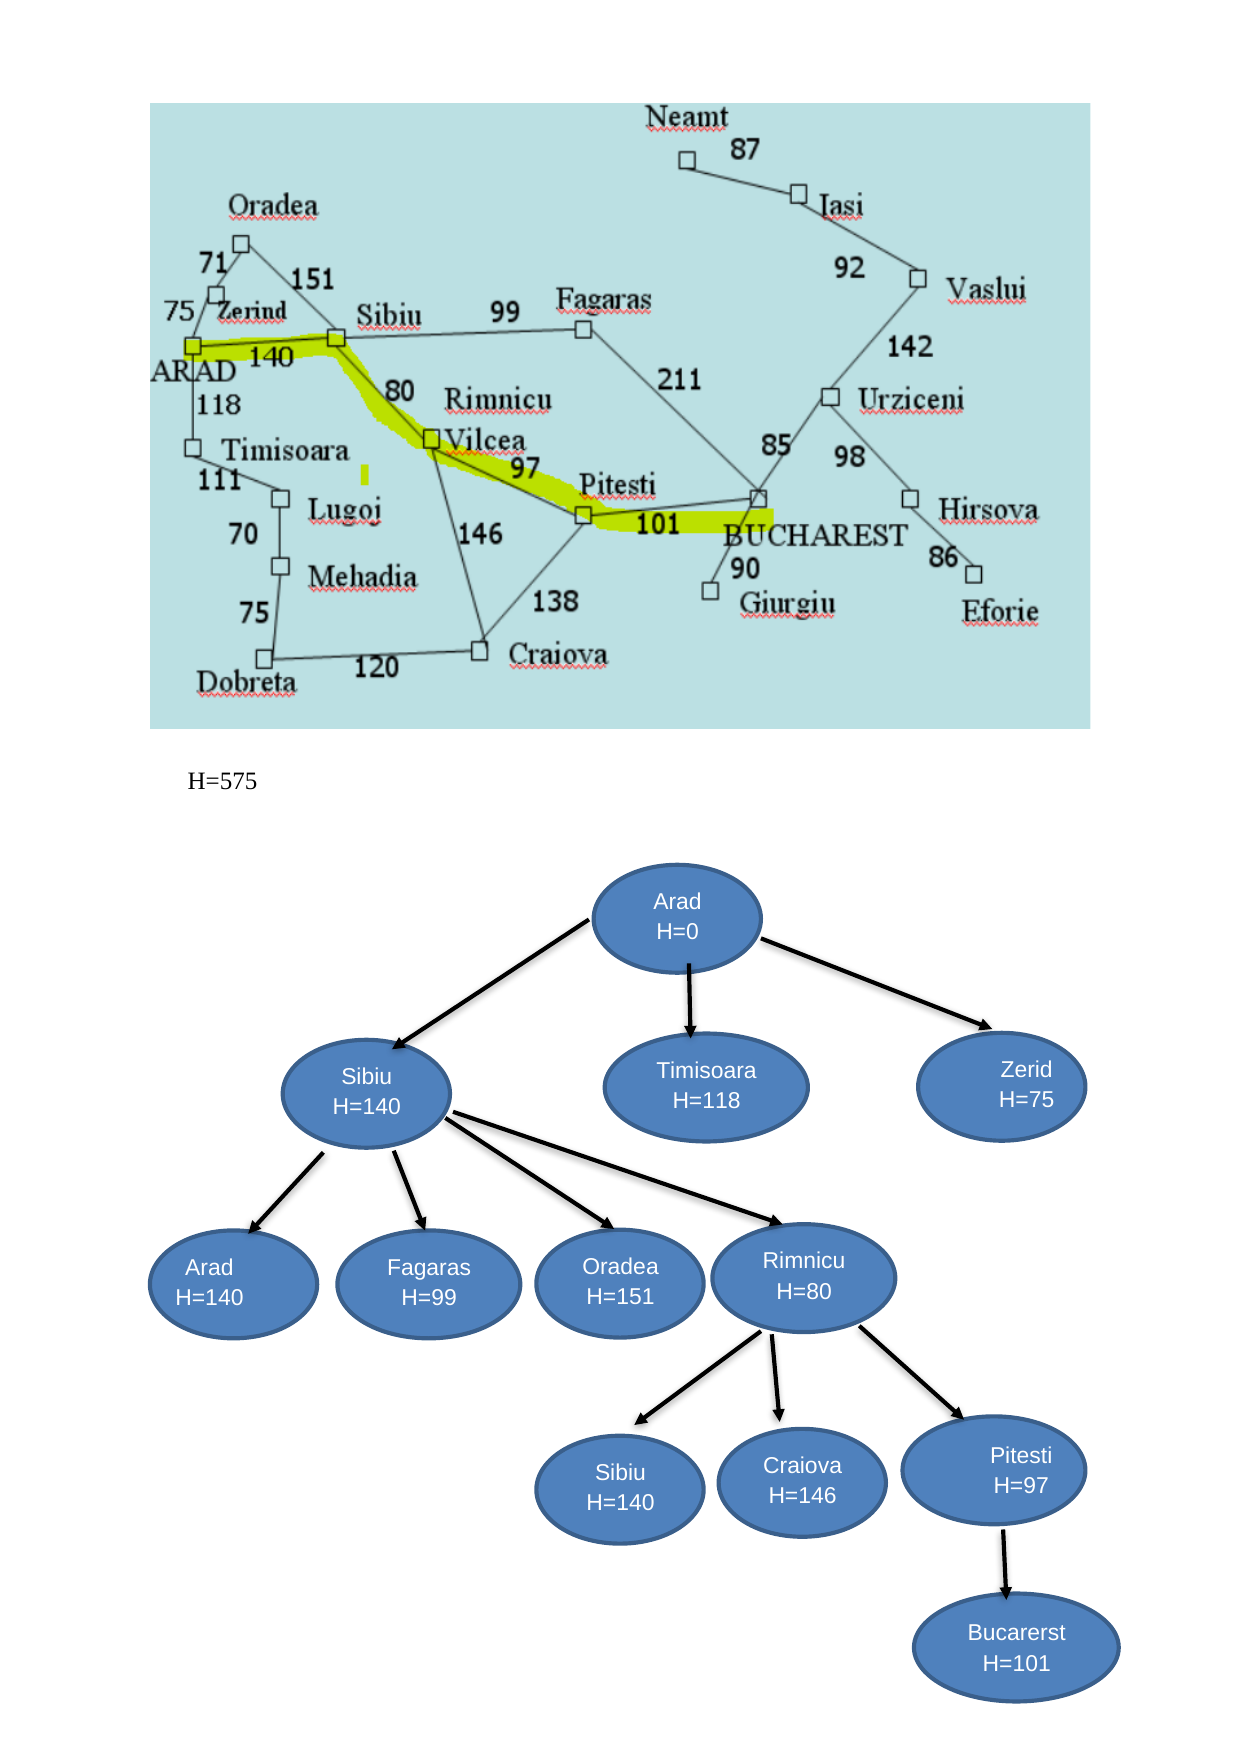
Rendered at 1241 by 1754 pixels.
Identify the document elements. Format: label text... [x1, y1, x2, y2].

text H=575 [187, 766, 1090, 795]
picture [150, 103, 1091, 729]
